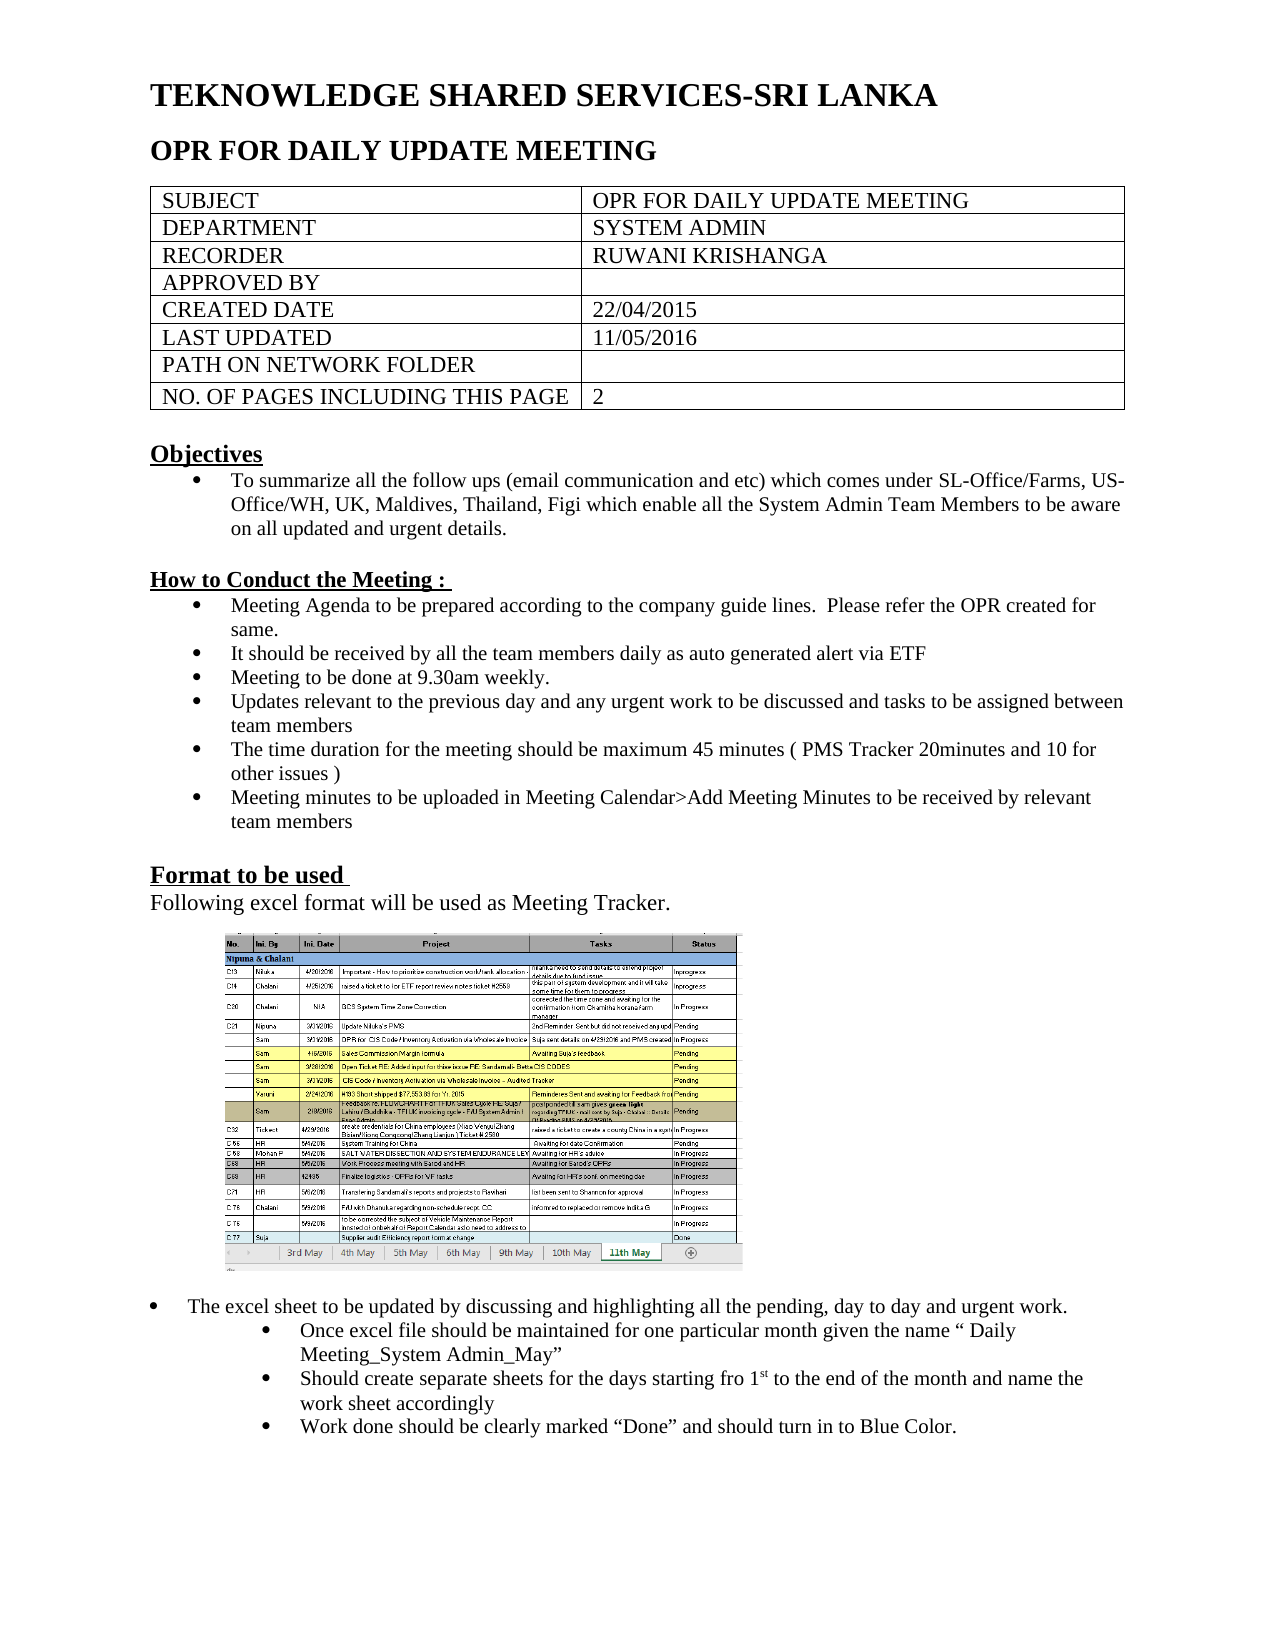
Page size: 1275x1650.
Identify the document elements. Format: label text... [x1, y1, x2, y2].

table_cell [582, 269, 1124, 295]
table_cell 11/05/2016 [582, 324, 1124, 350]
list Meeting minutes to be uploaded in Meeting Calendar>Add Meeting Minutes to be received by relevant team members [193, 785, 1125, 833]
list Meeting Agenda to be prepared according to the company guide lines. Please refer the OPR created for same. [193, 593, 1125, 641]
table_cell 22/04/2015 [582, 296, 1124, 323]
table_cell NO. OF PAGES INCLUDING THIS PAGE [151, 383, 581, 409]
list Meeting to be done at 9.30am weekly. [193, 665, 1125, 689]
table_cell LAST UPDATED [151, 324, 581, 350]
list Work done should be clearly marked “Done” and should turn in to Blue Color. [262, 1414, 1125, 1438]
table_cell RUWANI KRISHANGA [582, 242, 1124, 268]
table_header SUBJECT [151, 187, 581, 213]
list Once excel file should be maintained for one particular month given the name “ Daily Meeting_System Admin_May” [262, 1318, 1125, 1366]
table_cell DEPARTMENT [151, 214, 581, 241]
table_cell CREATED DATE [151, 296, 581, 323]
text Following excel format will be used as Meeting Tracker. [150, 888, 1125, 915]
subtitle Format to be used [150, 860, 1125, 888]
list To summarize all the follow ups (email communication and etc) which comes under SL-Office/Farms, US- Office/WH, UK, Maldives, Thailand, Figi which enable all the System Admin Team Members to be aware on all updated and urgent details. [193, 468, 1125, 540]
table_cell [582, 351, 1124, 382]
list The time duration for the meeting should be maximum 45 minutes ( PMS Tracker 20minutes and 10 for other issues ) [193, 737, 1125, 785]
text OPR FOR DAILY UPDATE MEETING [150, 133, 1125, 167]
table_header OPR FOR DAILY UPDATE MEETING [582, 187, 1124, 213]
table_cell RECORDER [151, 242, 581, 268]
list The excel sheet to be updated by discussing and highlighting all the pending, day to day and urgent work. [150, 1294, 1125, 1318]
picture [225, 933, 743, 1271]
subtitle Objectives [150, 439, 1125, 468]
list It should be received by all the team members daily as auto generated alert via ETF [193, 641, 1125, 665]
list Updates relevant to the previous day and any urgent work to be discussed and tasks to be assigned between team members [193, 689, 1125, 737]
table_cell APPROVED BY [151, 269, 581, 295]
text TEKNOWLEDGE SHARED SERVICES-SRI LANKA [150, 75, 1125, 113]
table_cell 2 [582, 383, 1124, 409]
list Should create separate sheets for the days starting fro 1st to the end of the month and name the work sheet accordingly [262, 1366, 1125, 1414]
table_cell SYSTEM ADMIN [582, 214, 1124, 241]
table_cell PATH ON NETWORK FOLDER [151, 351, 581, 382]
text How to Conduct the Meeting : [150, 566, 1125, 593]
